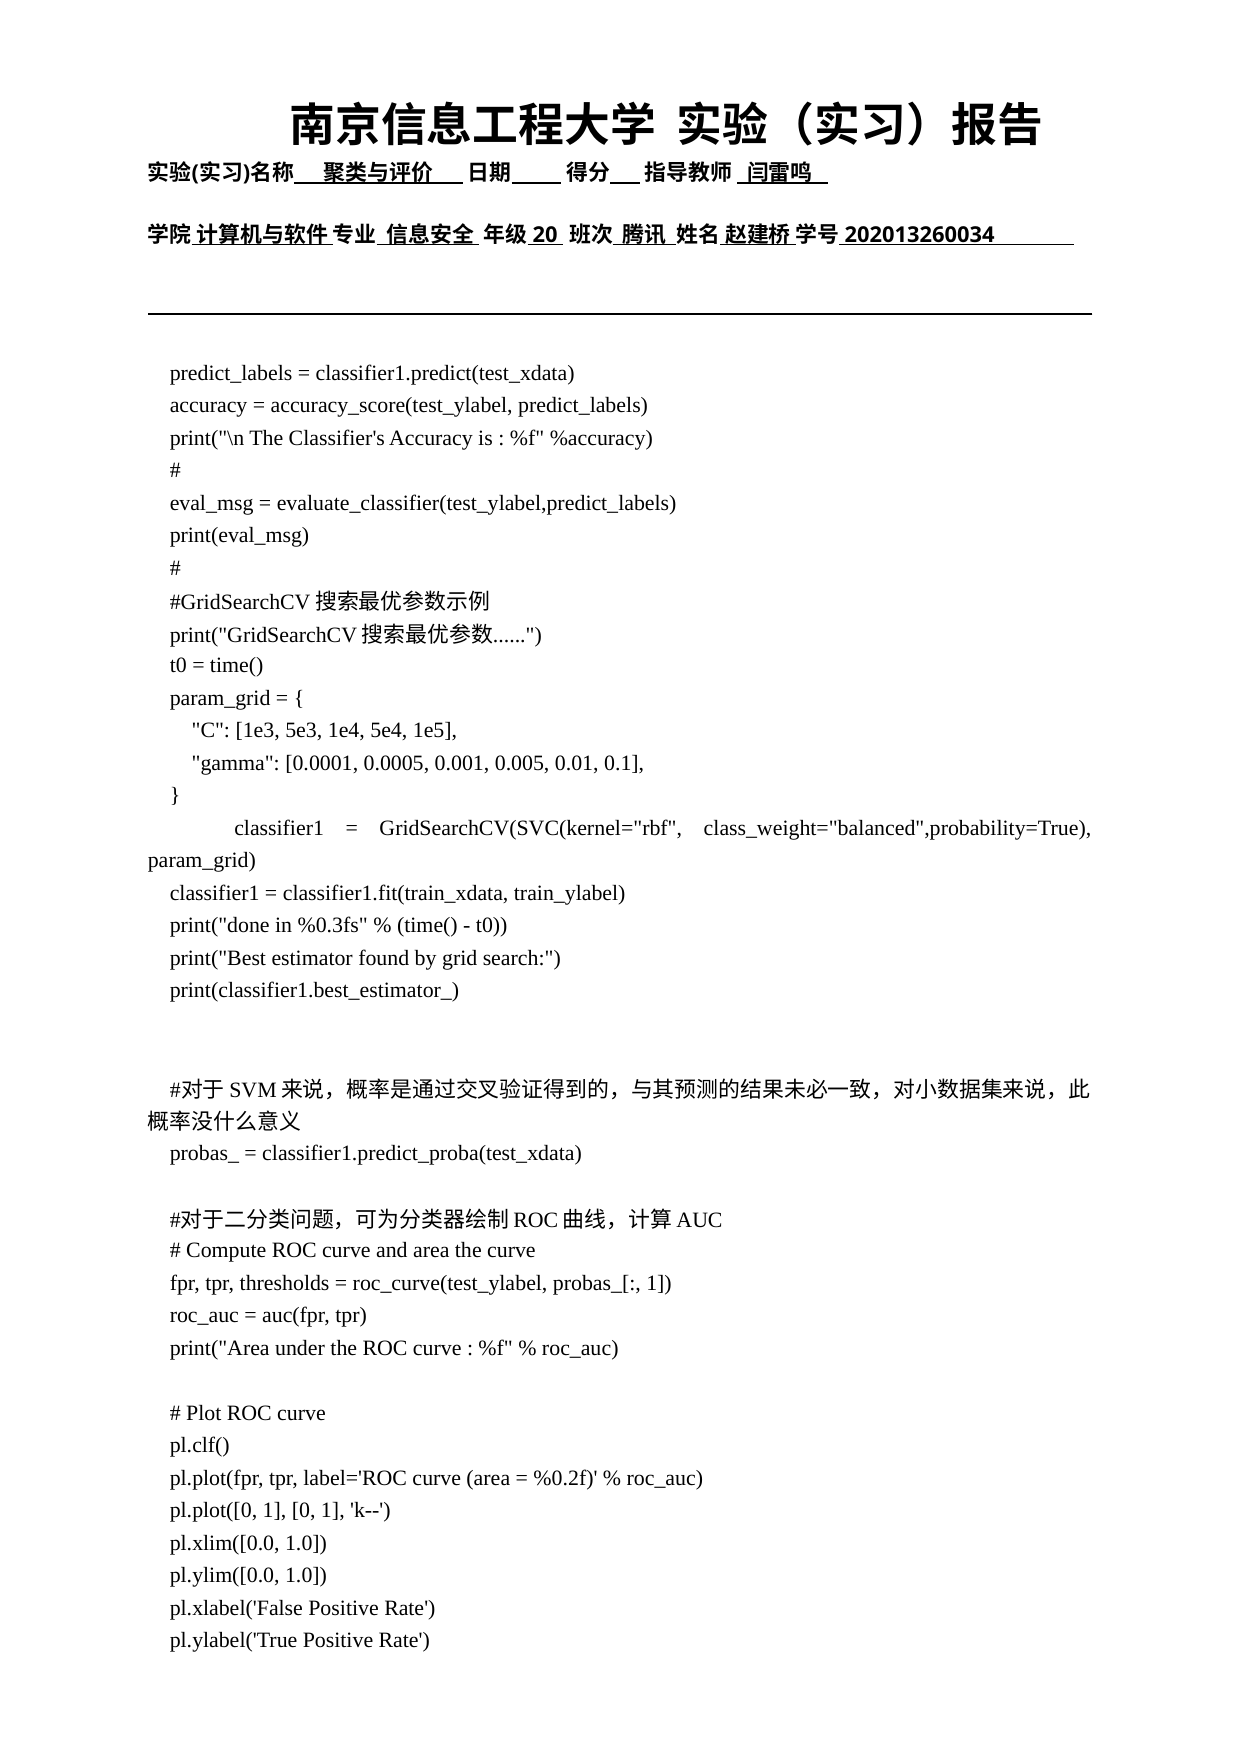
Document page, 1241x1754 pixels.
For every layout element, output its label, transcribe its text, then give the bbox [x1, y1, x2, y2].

text } [148, 779, 1092, 811]
text pl.plot(fpr, tpr, label='ROC curve (area = %0.2f)' % roc_auc) [148, 1461, 1092, 1494]
text print(classifier1.best_estimator_) [148, 974, 1092, 1006]
text # Compute ROC curve and area the curve [148, 1234, 1092, 1266]
text accuracy = accuracy_score(test_ylabel, predict_labels) [148, 389, 1092, 421]
text print("Area under the ROC curve : %f" % roc_auc) [148, 1331, 1092, 1364]
text # [148, 551, 1092, 584]
text pl.xlabel('False Positive Rate') [148, 1591, 1092, 1624]
text pl.clf() [148, 1429, 1092, 1461]
text #对于SVM来说，概率是通过交叉验证得到的，与其预测的结果未必一致，对小数据集来说，此概率没什么意义 [148, 1071, 1092, 1136]
text print("done in %0.3fs" % (time() - t0)) [148, 909, 1092, 941]
text "C": [1e3, 5e3, 1e4, 5e4, 1e5], [148, 714, 1092, 746]
text predict_labels = classifier1.predict(test_xdata) [148, 356, 1092, 389]
text "gamma": [0.0001, 0.0005, 0.001, 0.005, 0.01, 0.1], [148, 746, 1092, 779]
text #GridSearchCV搜索最优参数示例 [148, 584, 1092, 616]
text classifier1 = classifier1.fit(train_xdata, train_ylabel) [148, 876, 1092, 909]
text classifier1 = GridSearchCV(SVC(kernel="rbf", class_weight="balanced",probability=True), param_grid) [148, 811, 1092, 876]
text # [148, 454, 1092, 486]
text probas_ = classifier1.predict_proba(test_xdata) [148, 1136, 1092, 1169]
text #对于二分类问题，可为分类器绘制ROC曲线，计算AUC [148, 1201, 1092, 1234]
text eval_msg = evaluate_classifier(test_ylabel,predict_labels) [148, 486, 1092, 519]
text print("Best estimator found by grid search:") [148, 941, 1092, 974]
text t0 = time() [148, 649, 1092, 681]
text print(eval_msg) [148, 519, 1092, 551]
text param_grid = { [148, 681, 1092, 714]
text fpr, tpr, thresholds = roc_curve(test_ylabel, probas_[:, 1]) [148, 1266, 1092, 1299]
text # Plot ROC curve [148, 1396, 1092, 1429]
text roc_auc = auc(fpr, tpr) [148, 1299, 1092, 1331]
text print("GridSearchCV搜索最优参数......") [148, 616, 1092, 649]
text pl.ylabel('True Positive Rate') [148, 1624, 1092, 1656]
text print("\n The Classifier's Accuracy is : %f" %accuracy) [148, 421, 1092, 454]
text pl.ylim([0.0, 1.0]) [148, 1559, 1092, 1591]
text pl.xlim([0.0, 1.0]) [148, 1526, 1092, 1559]
text pl.plot([0, 1], [0, 1], 'k--') [148, 1494, 1092, 1526]
